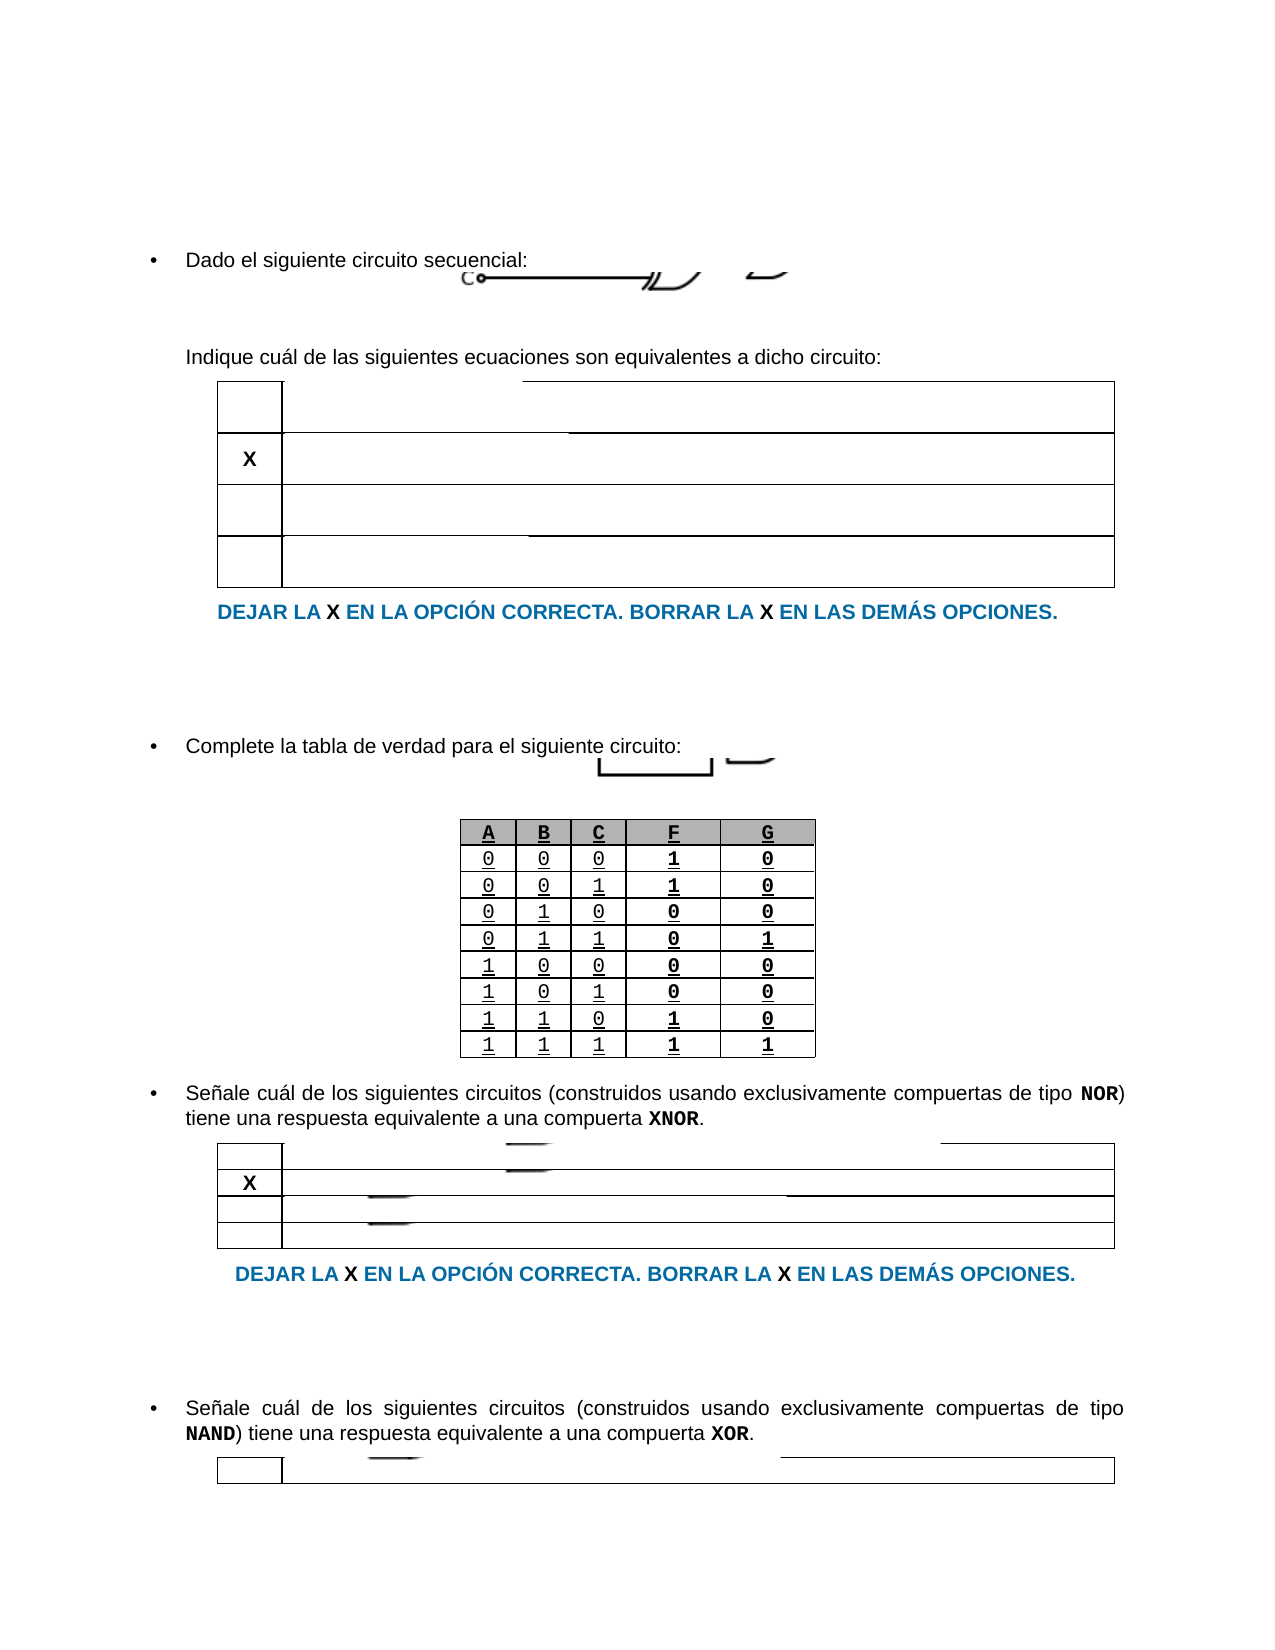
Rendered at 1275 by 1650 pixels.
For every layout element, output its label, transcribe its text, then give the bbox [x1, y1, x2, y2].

table_cell 0 [461, 872, 515, 897]
table_cell 1 [517, 1005, 570, 1030]
table_cell [283, 434, 1114, 483]
table_cell [218, 537, 281, 587]
table_cell 0 [627, 979, 720, 1003]
table_header [283, 382, 1114, 432]
table_cell 0 [572, 1005, 625, 1030]
table_cell 1 [461, 1032, 515, 1057]
table_cell 0 [627, 899, 720, 924]
table_cell 1 [572, 1032, 625, 1057]
table_cell 1 [627, 872, 720, 897]
table_cell [283, 1170, 1114, 1195]
table_cell 1 [627, 1032, 720, 1057]
table_cell [283, 1197, 1114, 1222]
table_cell [283, 1223, 1114, 1248]
list Complete la tabla de verdad para el siguiente circuito: [150, 733, 1125, 758]
table_header [218, 1458, 281, 1483]
table_cell 1 [517, 926, 570, 950]
table_cell [218, 1223, 281, 1248]
table_cell 1 [572, 872, 625, 897]
table_cell 0 [721, 871, 815, 897]
table_cell 0 [721, 950, 815, 977]
table_cell 0 [572, 846, 625, 871]
list Señale cuál de los siguientes circuitos (construidos usando exclusivamente compuertas de tipo NAND) tiene una respuesta equivalente a una compuerta XOR. [150, 1395, 1125, 1445]
table_cell 1 [627, 1005, 720, 1030]
table_cell 0 [517, 979, 570, 1003]
table_cell [218, 485, 281, 535]
table_header [218, 382, 281, 432]
list Señale cuál de los siguientes circuitos (construidos usando exclusivamente compuertas de tipo NOR) tiene una respuesta equivalente a una compuerta XNOR. [150, 1081, 1125, 1131]
table_cell 0 [627, 926, 720, 950]
table_cell 1 [461, 1005, 515, 1030]
table_cell 1 [572, 926, 625, 950]
table_cell 1 [461, 979, 515, 1003]
table_cell 0 [461, 846, 515, 871]
text Indique cuál de las siguientes ecuaciones son equivalentes a dicho circuito: [185, 344, 1125, 369]
list Dado el siguiente circuito secuencial: [150, 247, 1125, 272]
table_cell 0 [627, 952, 720, 977]
table_header F [627, 820, 720, 844]
table_header C [572, 820, 625, 844]
table_cell 0 [461, 926, 515, 950]
table_cell 1 [517, 1032, 570, 1057]
text DEJAR LA X EN LA OPCIÓN CORRECTA. BORRAR LA X EN LAS DEMÁS OPCIONES. [150, 599, 1125, 624]
text DEJAR LA X EN LA OPCIÓN CORRECTA. BORRAR LA X EN LAS DEMÁS OPCIONES. [185, 1261, 1125, 1286]
table_cell 1 [627, 846, 720, 871]
table_cell 1 [461, 952, 515, 977]
table_header A [461, 820, 515, 844]
table_cell 0 [721, 1004, 815, 1030]
table_cell 0 [517, 872, 570, 897]
table_cell X [218, 434, 281, 483]
table_header B [517, 820, 570, 844]
table_cell 1 [517, 899, 570, 924]
table_header [283, 1458, 1114, 1483]
table_cell X [218, 1170, 281, 1195]
table_cell 0 [517, 952, 570, 977]
table_cell 1 [572, 979, 625, 1003]
table_cell 1 [721, 1030, 815, 1057]
table_cell [283, 485, 1114, 535]
table_cell 0 [517, 846, 570, 871]
table_cell 0 [572, 952, 625, 977]
table_cell 1 [721, 924, 815, 950]
table_cell 0 [721, 844, 815, 871]
table_cell 0 [721, 897, 815, 924]
table_cell 0 [721, 977, 815, 1003]
table_header [283, 1144, 1114, 1169]
table_cell [283, 537, 1114, 587]
table_header [218, 1144, 281, 1169]
table_cell 0 [461, 899, 515, 924]
table_header G [721, 820, 815, 844]
table_cell 0 [572, 899, 625, 924]
table_cell [218, 1197, 281, 1222]
